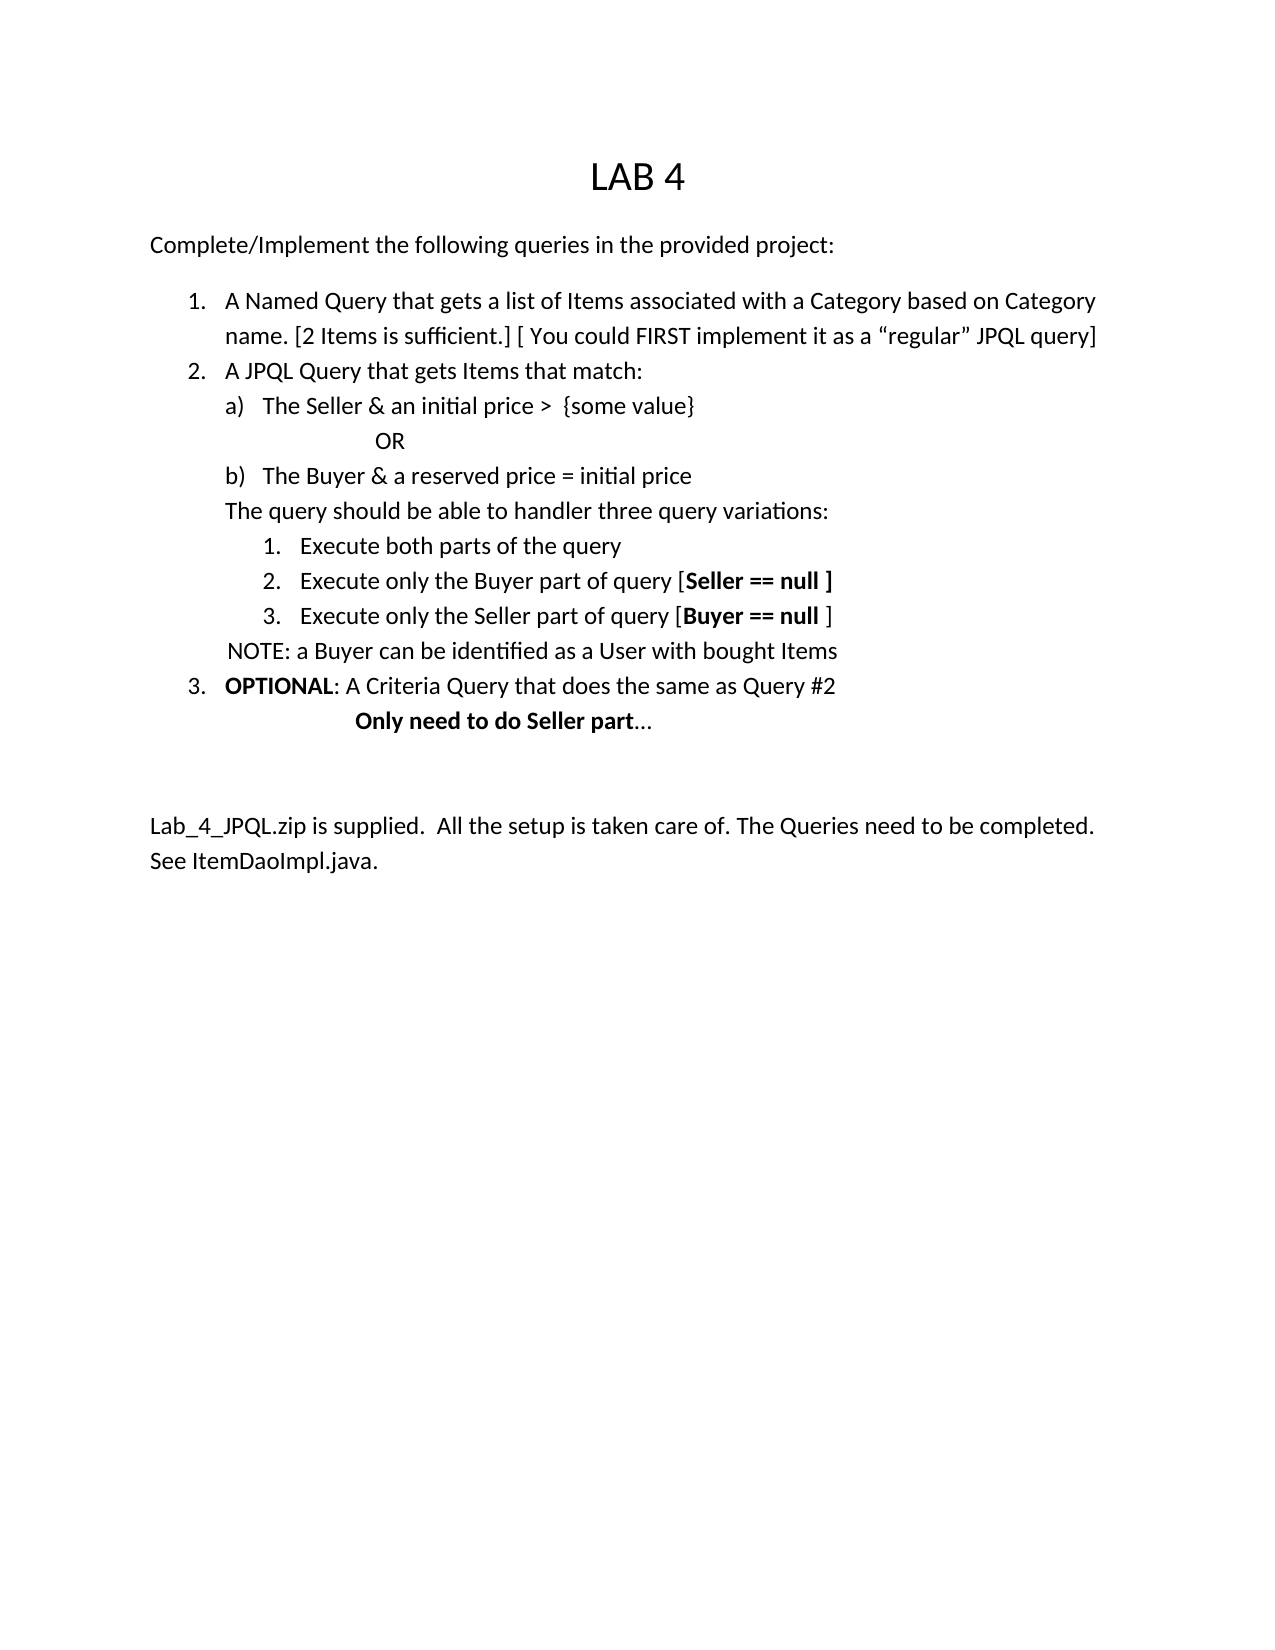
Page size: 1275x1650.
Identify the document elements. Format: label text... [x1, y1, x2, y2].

list The Buyer & a reserved price = initial price [225, 460, 1125, 491]
list Execute both parts of the query [262, 530, 1125, 561]
list Execute only the Buyer part of query [Seller == null ] [262, 565, 1125, 596]
text Complete/Implement the following queries in the provided project: [150, 229, 1125, 260]
list Only need to do Seller part… [225, 705, 1125, 736]
list A JPQL Query that gets Items that match: [187, 355, 1125, 386]
text NOTE: a Buyer can be identified as a User with bought Items [187, 635, 1125, 666]
text Lab_4_JPQL.zip is supplied. All the setup is taken care of. The Queries need to be completed. [150, 810, 1125, 841]
text The query should be able to handler three query variations: [225, 495, 1125, 526]
text See ItemDaoImpl.java. [150, 845, 1125, 876]
list Execute only the Seller part of query [Buyer == null ] [262, 600, 1125, 631]
list OPTIONAL: A Criteria Query that does the same as Query #2 [187, 670, 1125, 701]
text LAB 4 [150, 150, 1125, 201]
list A Named Query that gets a list of Items associated with a Category based on Category name. [2 Items is sufficient.] [ You could FIRST implement it as a “regular” JPQL query] [187, 285, 1125, 351]
list The Seller & an initial price > {some value} [225, 390, 1125, 421]
text OR [375, 425, 1125, 456]
